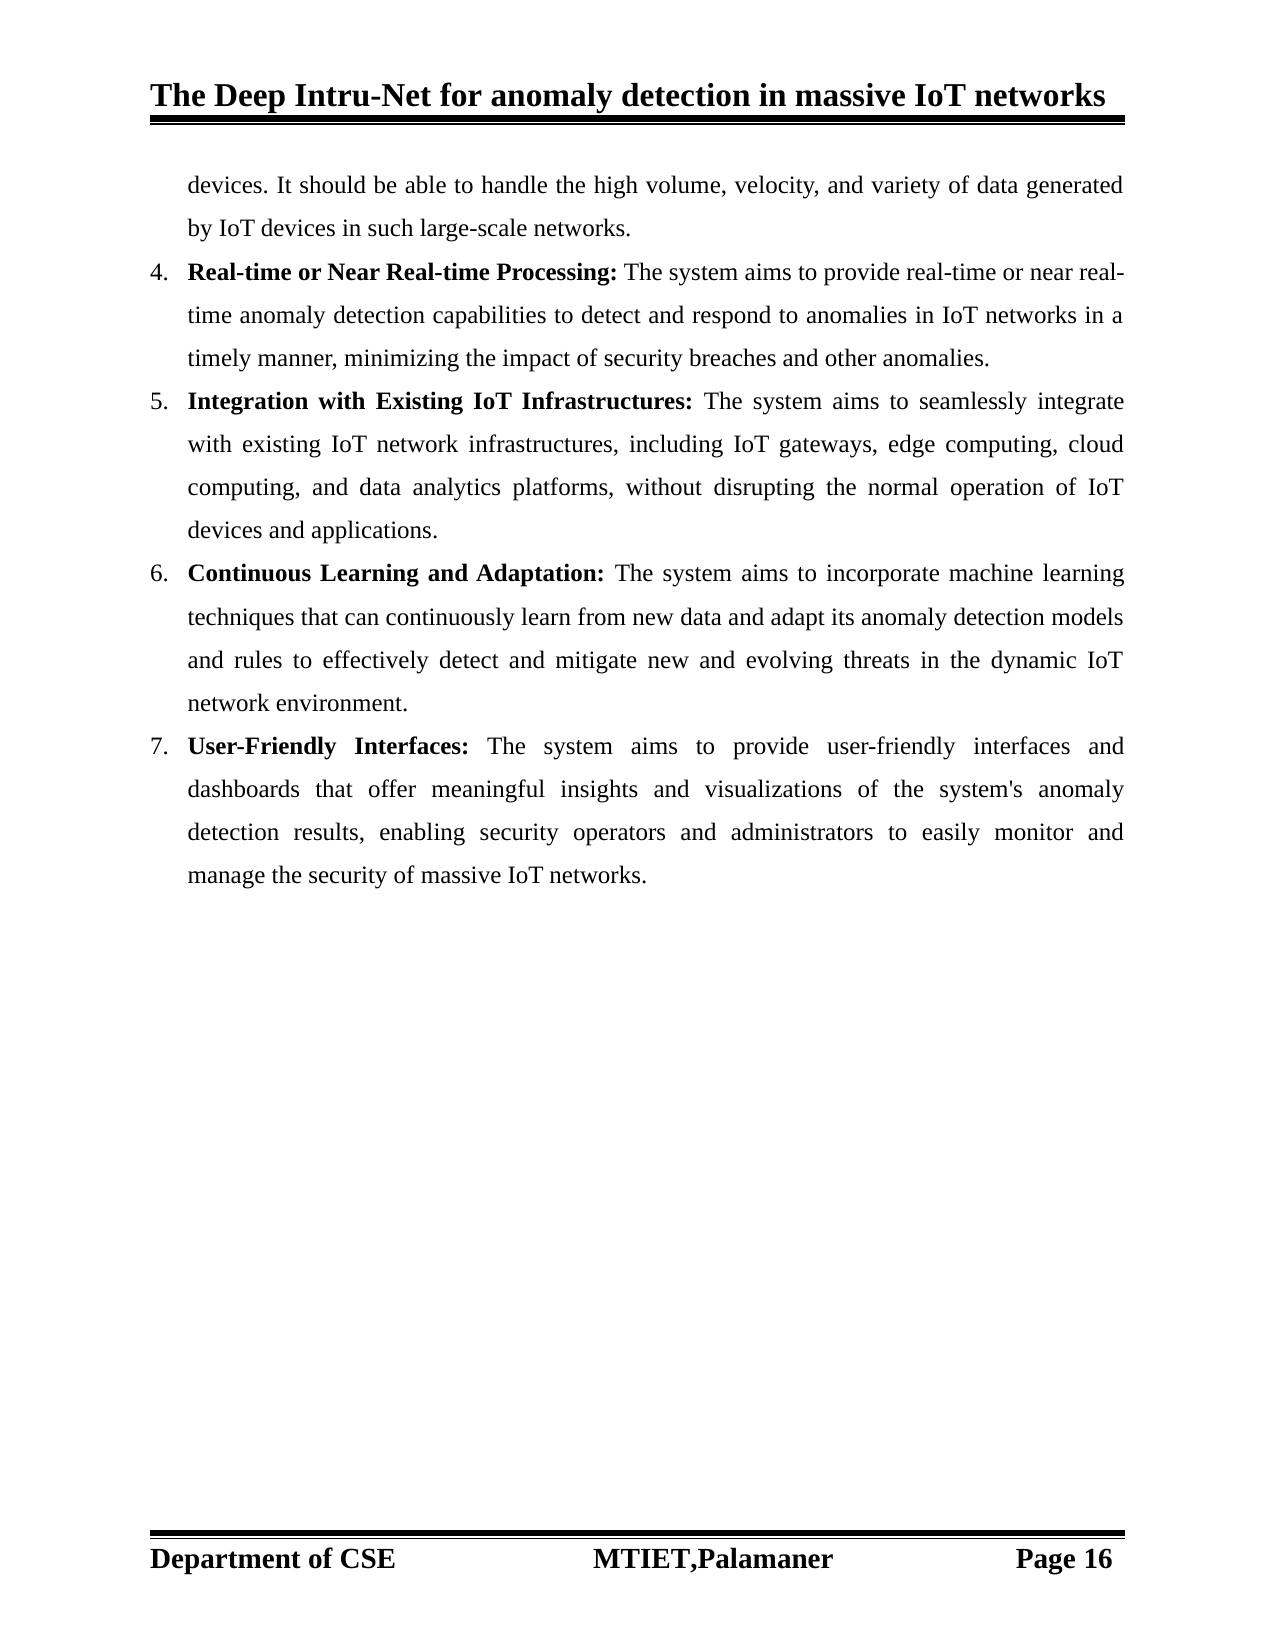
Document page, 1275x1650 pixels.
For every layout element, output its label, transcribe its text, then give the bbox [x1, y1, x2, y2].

list User-Friendly Interfaces: The system aims to provide user-friendly interfaces and dashboards that offer meaningful insights and visualizations of the system's anomaly detection results, enabling security operators and administrators to easily monitor and manage the security of massive IoT networks. [150, 731, 1125, 889]
list Integration with Existing IoT Infrastructures: The system aims to seamlessly integrate with existing IoT network infrastructures, including IoT gateways, edge computing, cloud computing, and data analytics platforms, without disrupting the normal operation of IoT devices and applications. [150, 386, 1125, 544]
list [150, 170, 1125, 242]
list Real-time or Near Real-time Processing: The system aims to provide real-time or near real-time anomaly detection capabilities to detect and respond to anomalies in IoT networks in a timely manner, minimizing the impact of security breaches and other anomalies. [150, 257, 1125, 372]
list Continuous Learning and Adaptation: The system aims to incorporate machine learning techniques that can continuously learn from new data and adapt its anomaly detection models and rules to effectively detect and mitigate new and evolving threats in the dynamic IoT network environment. [150, 558, 1125, 717]
